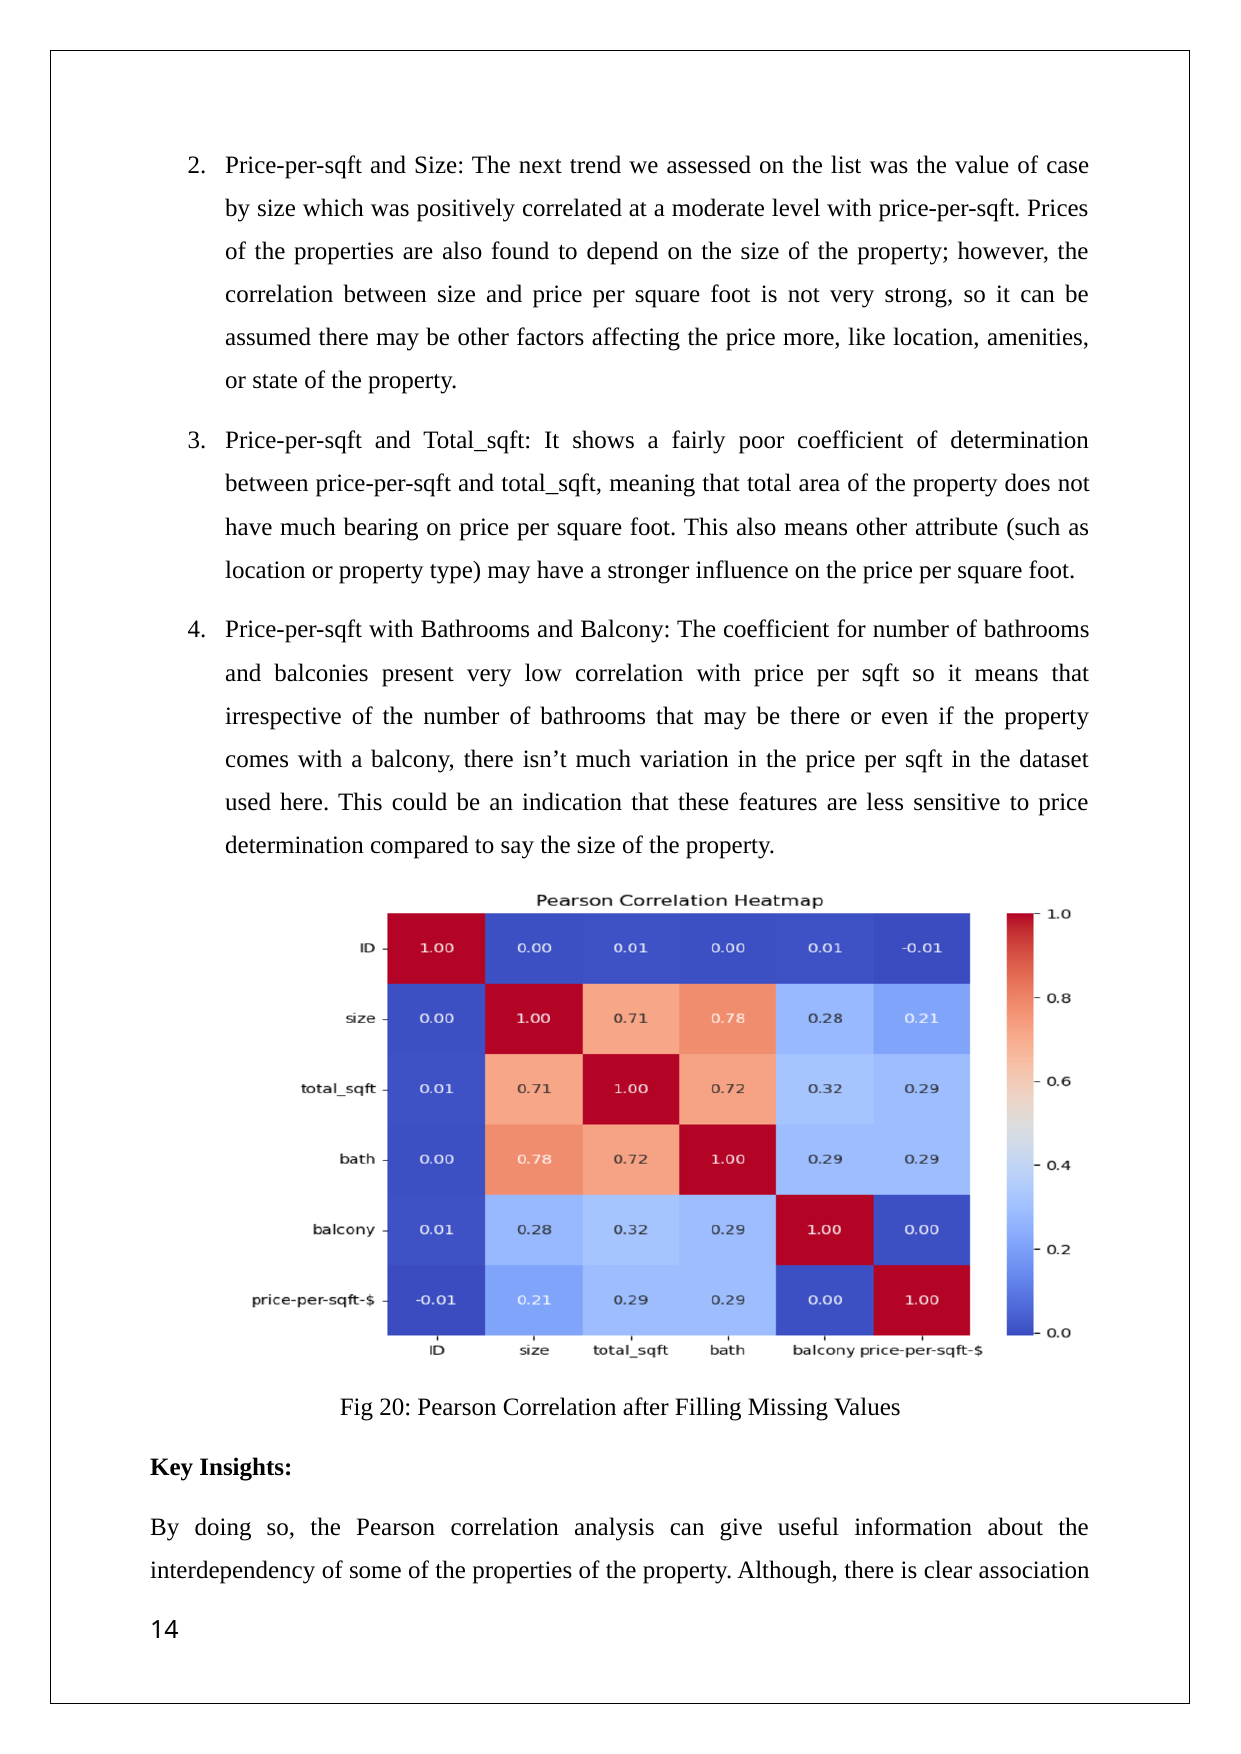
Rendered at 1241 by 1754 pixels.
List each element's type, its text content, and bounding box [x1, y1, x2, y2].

text Fig 20: Pearson Correlation after Filling Missing Values [150, 1392, 1090, 1421]
text Key Insights: [150, 1452, 1090, 1481]
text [150, 1512, 1090, 1584]
list Price-per-sqft and Size: The next trend we assessed on the list was the value of case by size which was positively correlated at a moderate level with price-per-sqft. Prices of the properties are also found to depend on the size of the property; however, the correlation between size and price per square foot is not very strong, so it can be assumed there may be other factors affecting the price more, like location, amenities, or state of the property. [187, 150, 1090, 394]
list Price-per-sqft and Total_sqft: It shows a fairly poor coefficient of determination between price-per-sqft and total_sqft, meaning that total area of the property does not have much bearing on price per square foot. This also means other attribute (such as location or property type) may have a stronger influence on the price per square foot. [187, 425, 1090, 583]
picture [243, 890, 1072, 1359]
list Price-per-sqft with Bathrooms and Balcony: The coefficient for number of bathrooms and balconies present very low correlation with price per sqft so it means that irrespective of the number of bathrooms that may be there or even if the property comes with a balcony, there isn’t much variation in the price per sqft in the dataset used here. This could be an indication that these features are less sensitive to price determination compared to say the size of the property. [187, 614, 1090, 859]
